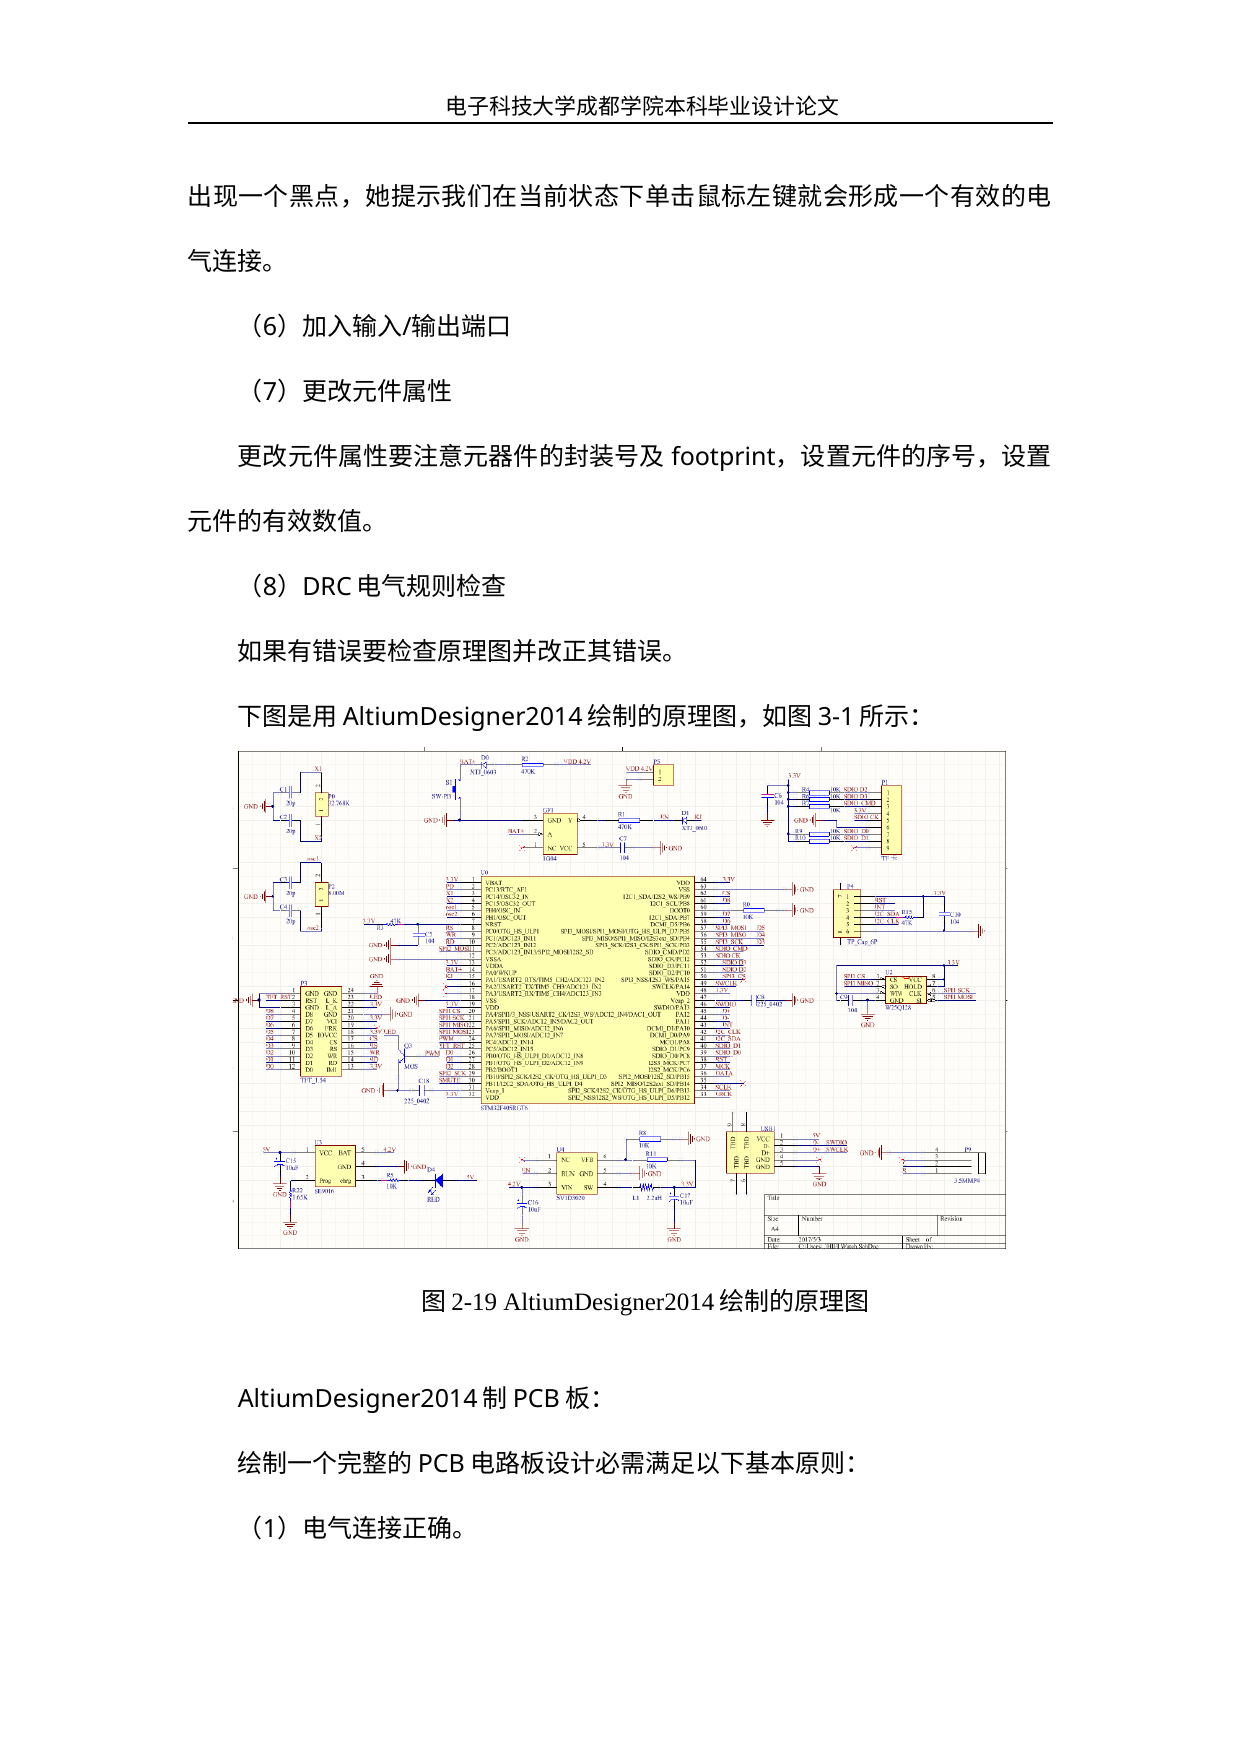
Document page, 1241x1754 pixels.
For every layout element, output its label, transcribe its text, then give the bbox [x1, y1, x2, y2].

text AltiumDesigner2014制PCB板： [187, 1364, 1053, 1429]
text （8）DRC电气规则检查 [187, 552, 1053, 617]
text 图2-19 AltiumDesigner2014绘制的原理图 [187, 1267, 1053, 1332]
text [187, 162, 1053, 292]
text （6）加入输入/输出端口 [187, 292, 1053, 357]
picture [232, 747, 1008, 1249]
text （7）更改元件属性 [187, 357, 1053, 422]
text （1）电气连接正确。 [187, 1494, 1053, 1559]
text 下图是用AltiumDesigner2014绘制的原理图，如图3-1所示： [187, 682, 1053, 747]
text 更改元件属性要注意元器件的封装号及footprint，设置元件的序号，设置元件的有效数值。 [187, 422, 1053, 552]
text 绘制一个完整的PCB电路板设计必需满足以下基本原则： [187, 1429, 1053, 1494]
text 如果有错误要检查原理图并改正其错误。 [187, 617, 1053, 682]
